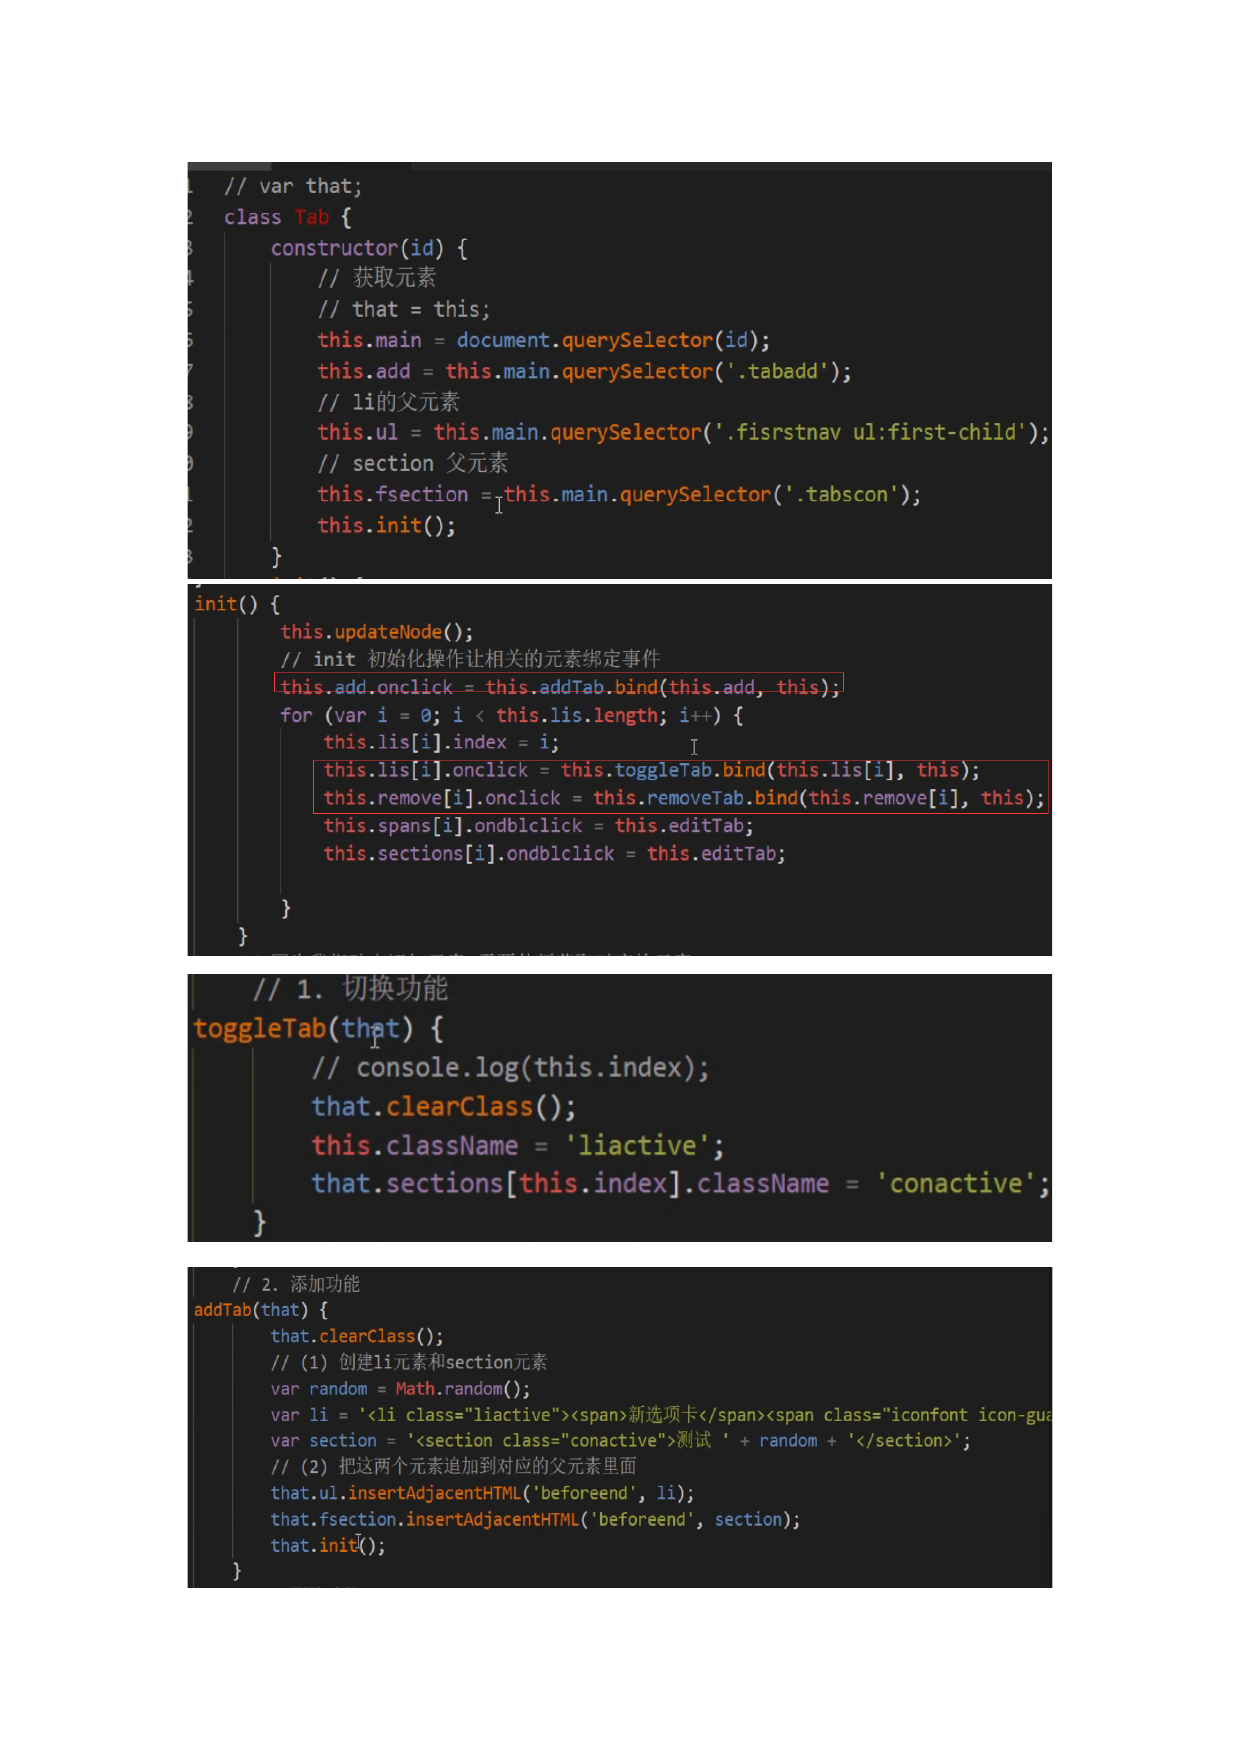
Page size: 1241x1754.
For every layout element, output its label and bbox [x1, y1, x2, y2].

picture [187, 162, 1052, 579]
picture [187, 974, 1053, 1242]
picture [187, 1267, 1053, 1588]
picture [187, 584, 1053, 956]
